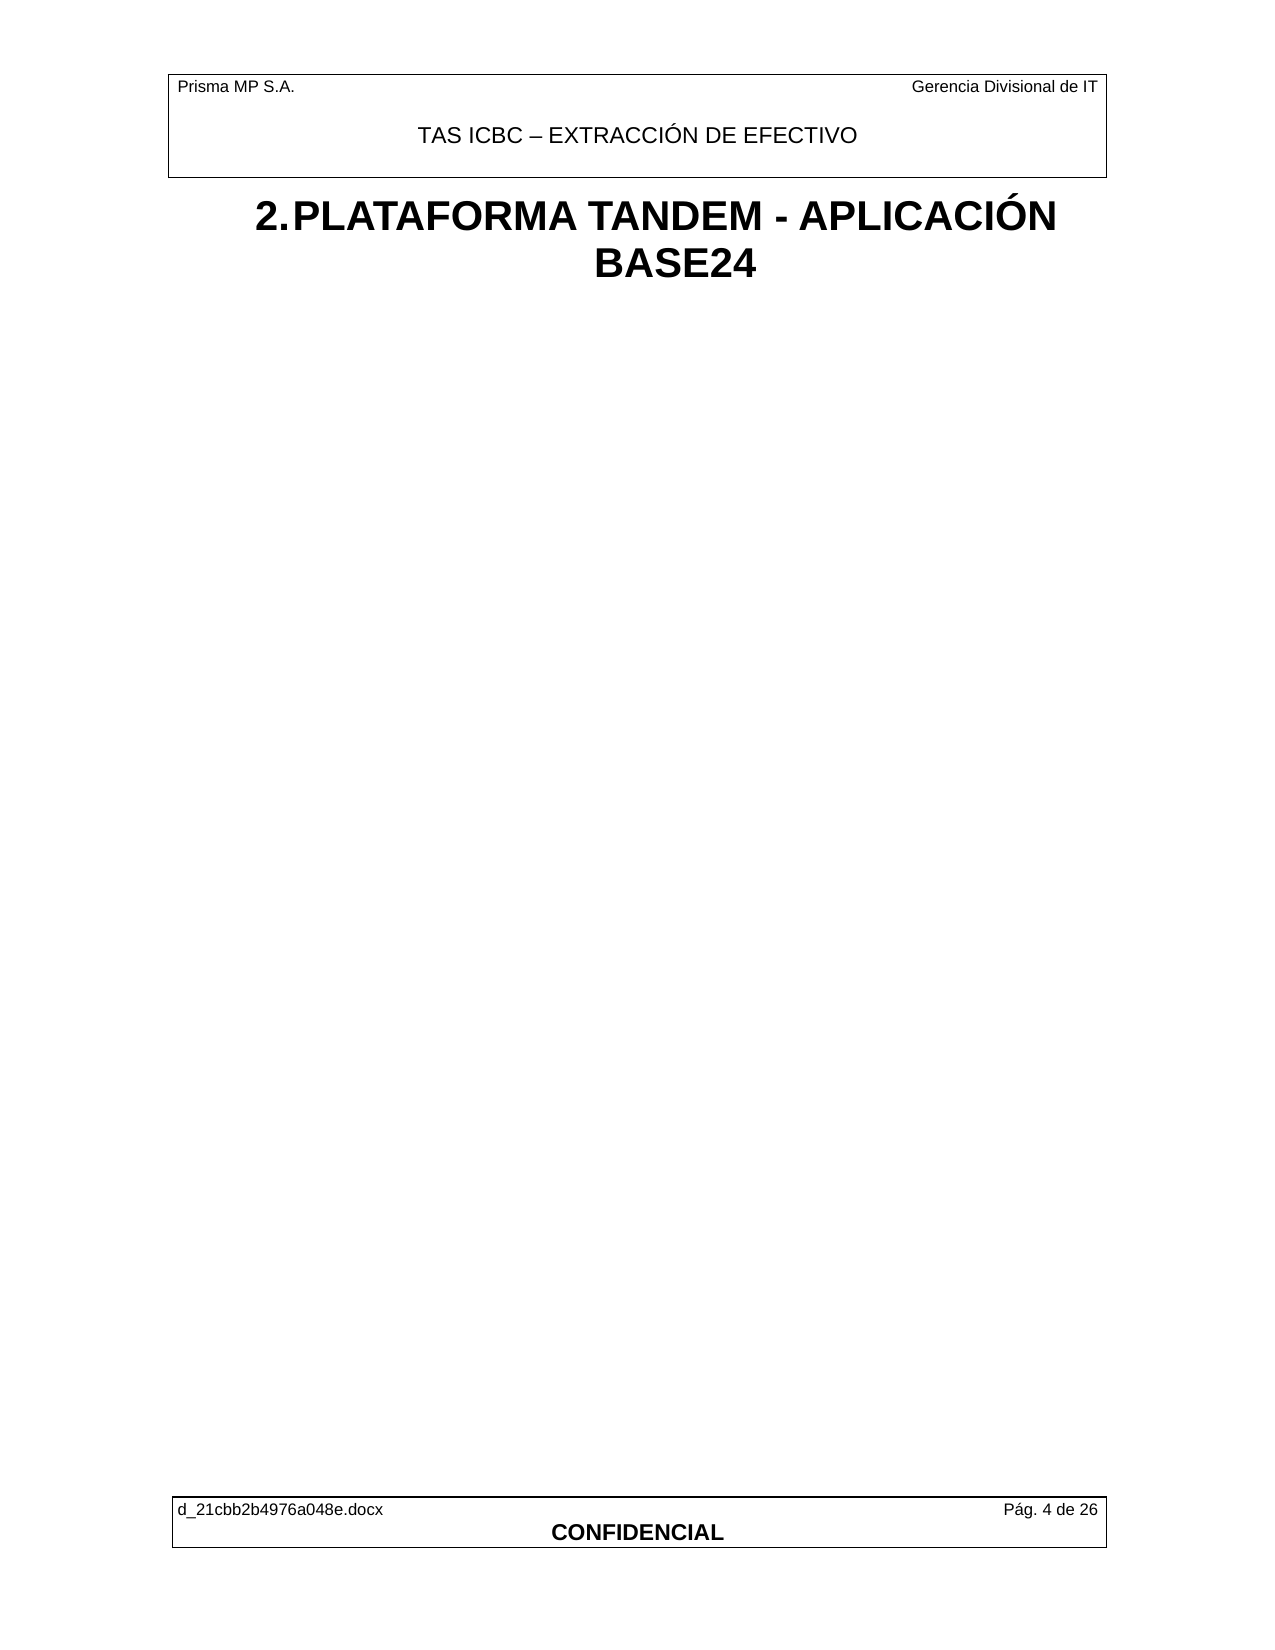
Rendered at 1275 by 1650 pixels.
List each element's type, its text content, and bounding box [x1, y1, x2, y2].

subtitle PLATAFORMA tandem - Aplicación base24 [215, 191, 1098, 287]
